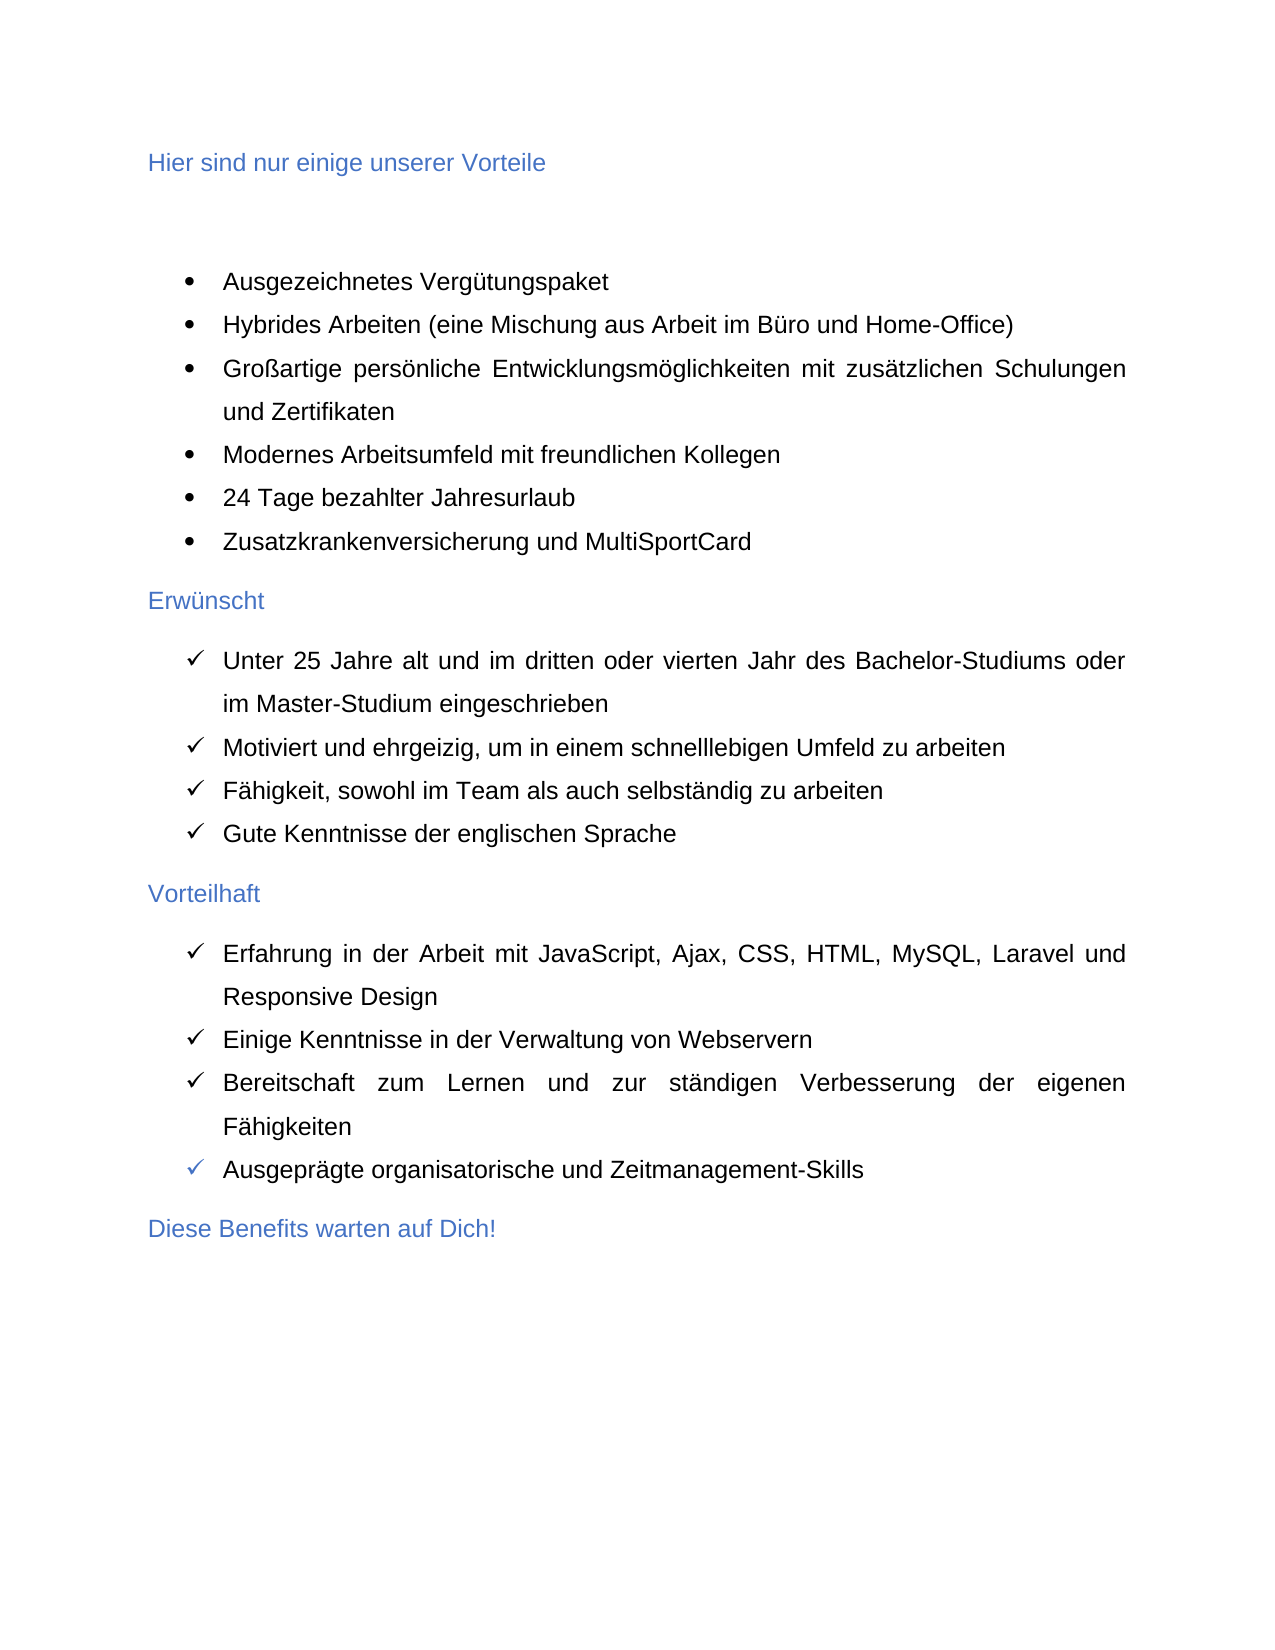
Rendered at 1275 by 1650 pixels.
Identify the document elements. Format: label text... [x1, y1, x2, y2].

list Bereitschaft zum Lernen und zur ständigen Verbesserung der eigenen Fähigkeiten [185, 1068, 1127, 1140]
list Ausgeprägte organisatorische und Zeitmanagement-Skills [185, 1154, 1127, 1183]
list Ausgezeichnetes Vergütungspaket [185, 267, 1127, 296]
text Diese Benefits warten auf Dich! [148, 1214, 1127, 1243]
list Fähigkeit, sowohl im Team als auch selbständig zu arbeiten [185, 776, 1127, 804]
list Modernes Arbeitsumfeld mit freundlichen Kollegen [185, 440, 1127, 469]
list Hybrides Arbeiten (eine Mischung aus Arbeit im Büro und Home-Office) [185, 310, 1127, 339]
list Einige Kenntnisse in der Verwaltung von Webservern [185, 1025, 1127, 1054]
list Motiviert und ehrgeizig, um in einem schnelllebigen Umfeld zu arbeiten [185, 732, 1127, 761]
list Erfahrung in der Arbeit mit JavaScript, Ajax, CSS, HTML, MySQL, Laravel und Responsive Design [185, 939, 1127, 1011]
text Erwünscht [148, 586, 1127, 615]
list 24 Tage bezahlter Jahresurlaub [185, 483, 1127, 512]
list Großartige persönliche Entwicklungsmöglichkeiten mit zusätzlichen Schulungen und Zertifikaten [185, 354, 1127, 426]
list Zusatzkrankenversicherung und MultiSportCard [185, 526, 1127, 555]
text Vorteilhaft [148, 879, 1127, 908]
list Gute Kenntnisse der englischen Sprache [185, 819, 1127, 848]
list Unter 25 Jahre alt und im dritten oder vierten Jahr des Bachelor-Studiums oder im Master-Studium eingeschrieben [185, 646, 1127, 718]
text Hier sind nur einige unserer Vorteile [148, 148, 1127, 176]
